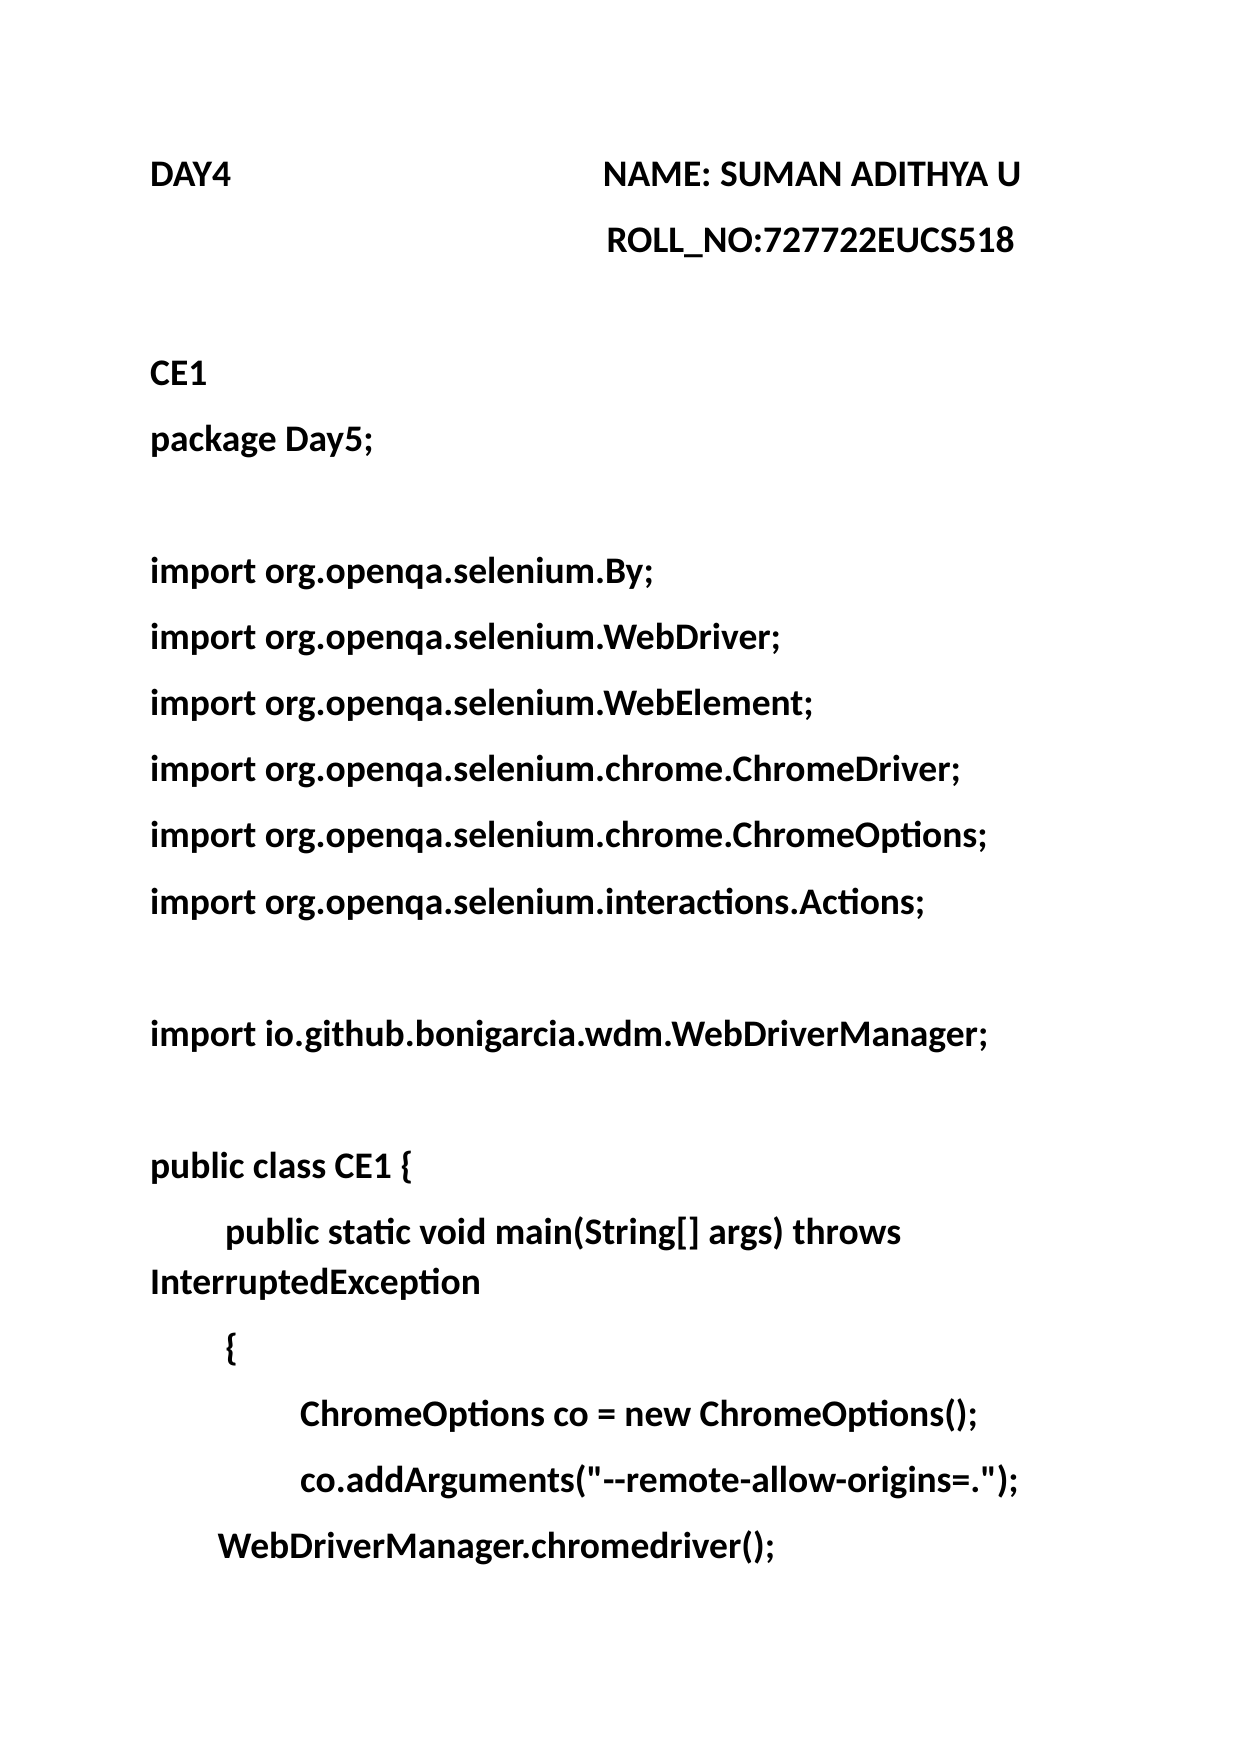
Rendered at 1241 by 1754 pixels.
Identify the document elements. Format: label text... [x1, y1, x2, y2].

text import org.openqa.selenium.chrome.ChromeDriver; [150, 745, 1090, 791]
text import org.openqa.selenium.chrome.ChromeOptions; [150, 811, 1090, 857]
text WebDriverManager.chromedriver(); [150, 1522, 1090, 1568]
text { [150, 1324, 1090, 1370]
text import org.openqa.selenium.WebElement; [150, 679, 1090, 725]
text public class CE1 { [150, 1142, 1090, 1188]
text import org.openqa.selenium.By; [150, 547, 1090, 593]
text public static void main(String[] args) throws InterruptedException [150, 1208, 1090, 1304]
text ChromeOptions co = new ChromeOptions(); [150, 1390, 1090, 1436]
text import org.openqa.selenium.WebDriver; [150, 613, 1090, 659]
text DAY4 NAME: SUMAN ADITHYA U [150, 150, 1090, 196]
text import org.openqa.selenium.interactions.Actions; [150, 878, 1090, 923]
text ROLL_NO:727722EUCS518 [150, 216, 1090, 262]
text CE1 [150, 348, 1090, 394]
text package Day5; [150, 414, 1090, 460]
text co.addArguments("--remote-allow-origins=."); [150, 1456, 1090, 1502]
text import io.github.bonigarcia.wdm.WebDriverManager; [150, 1010, 1090, 1056]
